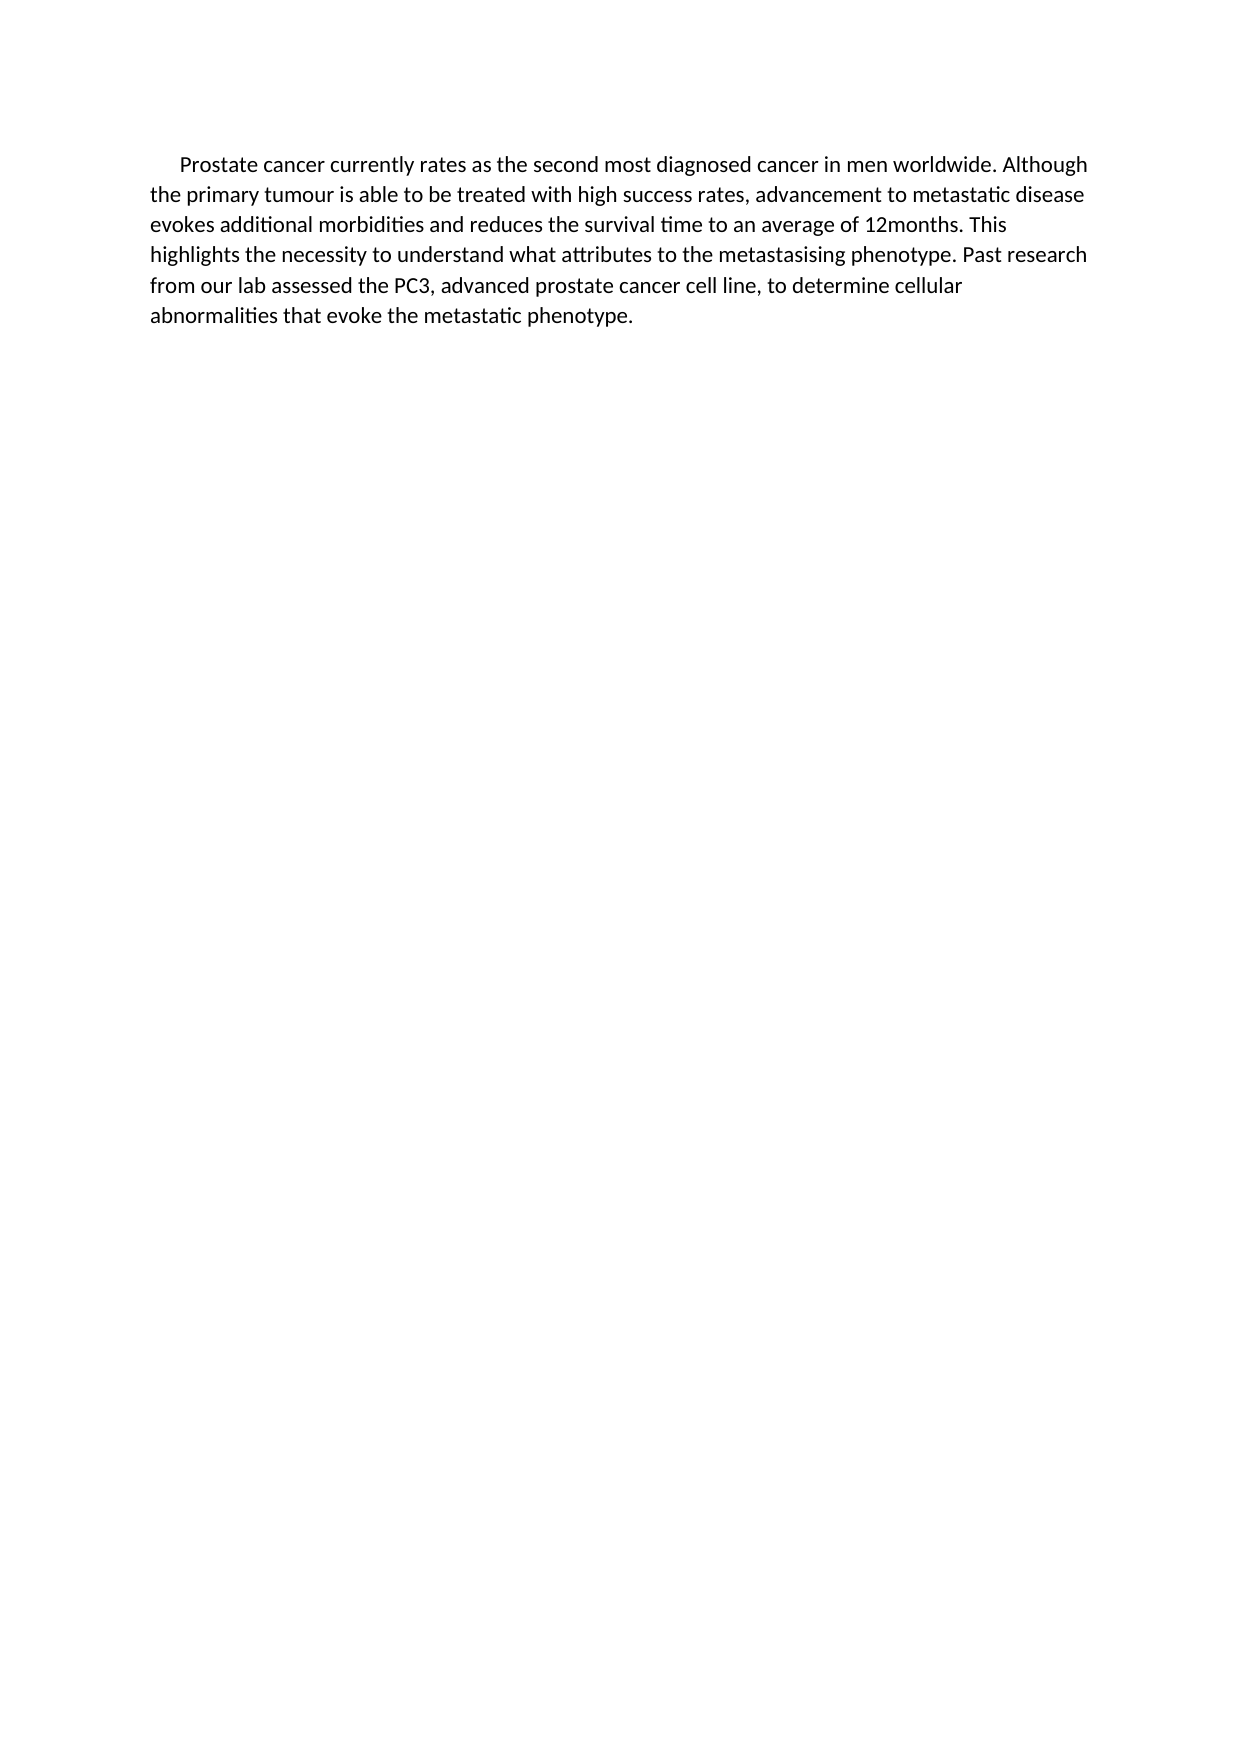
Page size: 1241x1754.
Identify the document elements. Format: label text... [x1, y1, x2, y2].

text Prostate cancer currently rates as the second most diagnosed cancer in men worldwide. Although the primary tumour is able to be treated with high success rates, advancement to metastatic disease evokes additional morbidities and reduces the survival time to an average of 12months. This highlights the necessity to understand what attributes to the metastasising phenotype. Past research from our lab assessed the PC3, advanced prostate cancer cell line, to determine cellular abnormalities that evoke the metastatic phenotype. [150, 150, 1090, 329]
